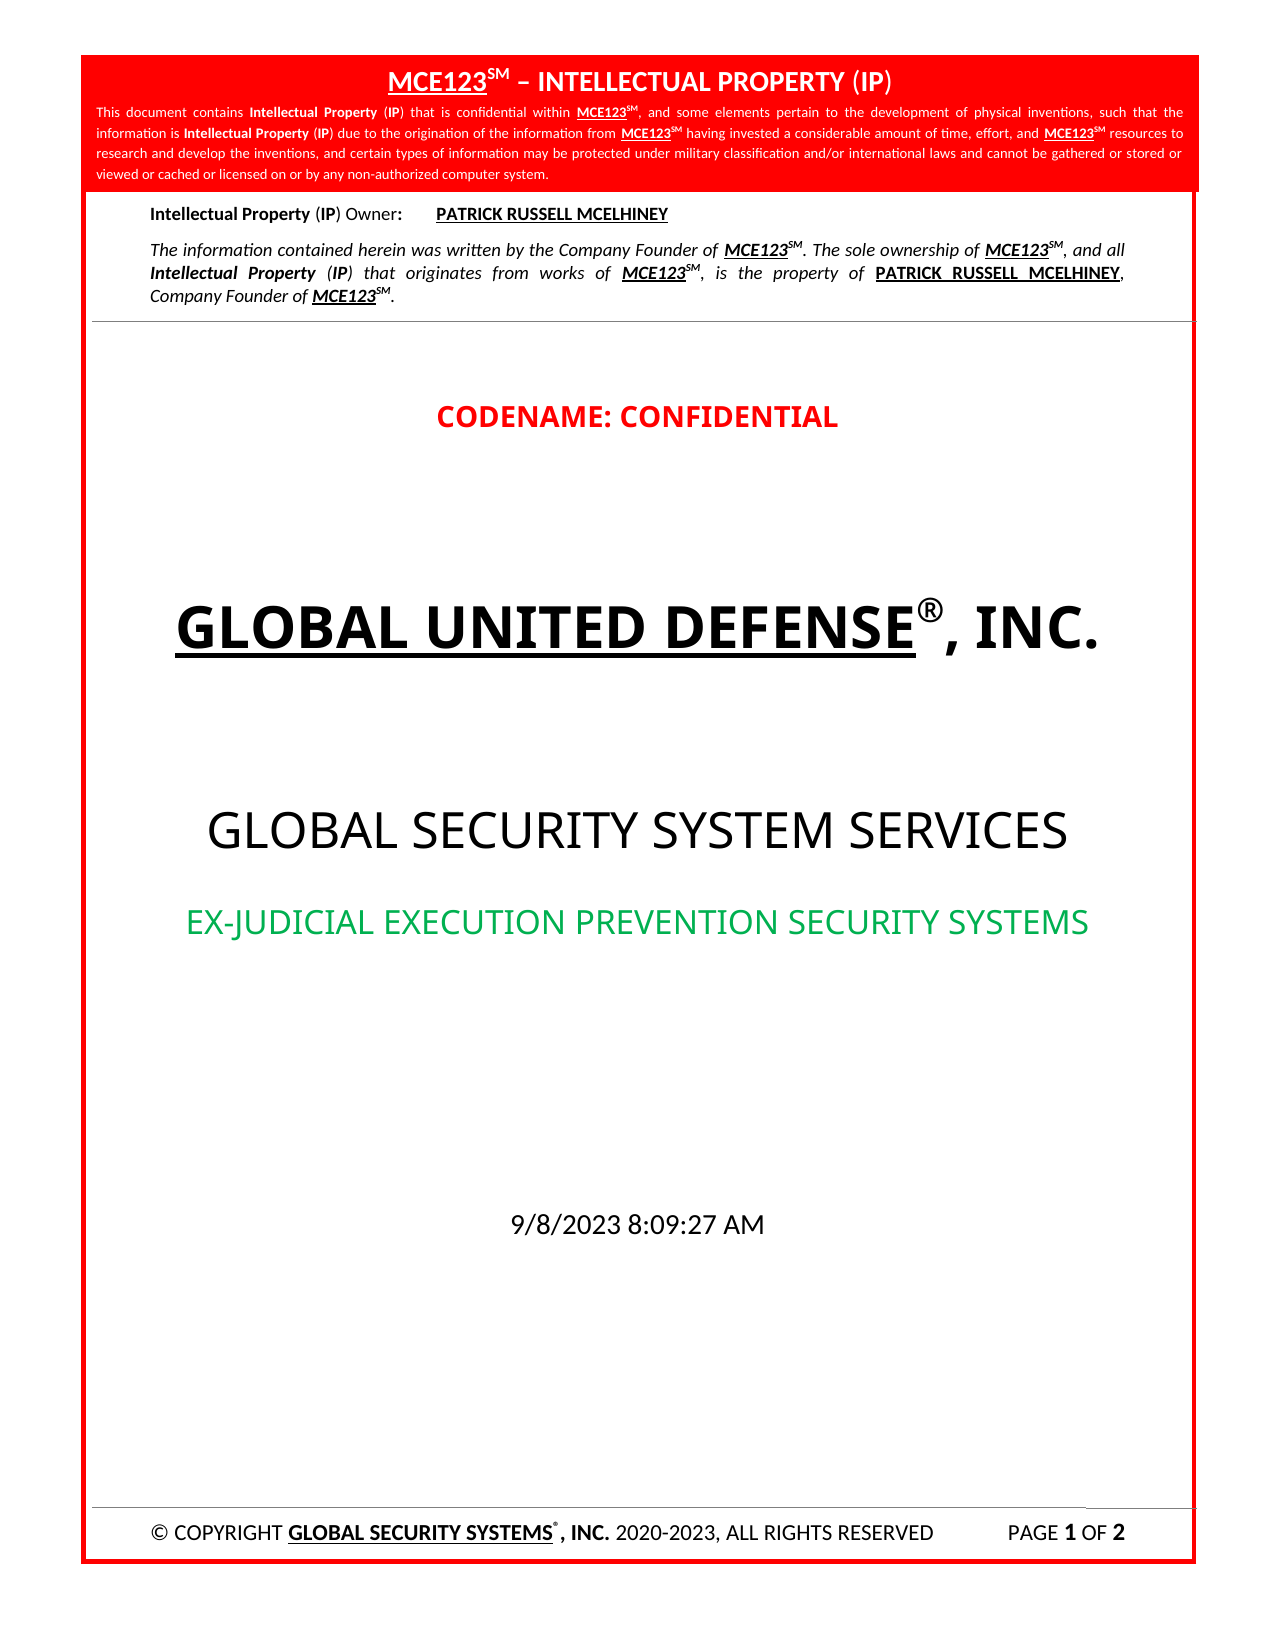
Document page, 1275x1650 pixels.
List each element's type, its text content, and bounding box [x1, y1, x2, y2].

text CODENAME: CONFIDENTIAL [150, 396, 1125, 436]
text GLOBAL SECURITY SYSTEM SERVICES [150, 796, 1125, 864]
text GLOBAL UNITED DEFENSE®, INC. [150, 586, 1125, 666]
subtitle EX-JUDICIAL EXECUTION PREVENTION SECURITY SYSTEMS [150, 899, 1125, 944]
text 9/8/2023 8:09:27 AM [150, 1206, 1125, 1242]
